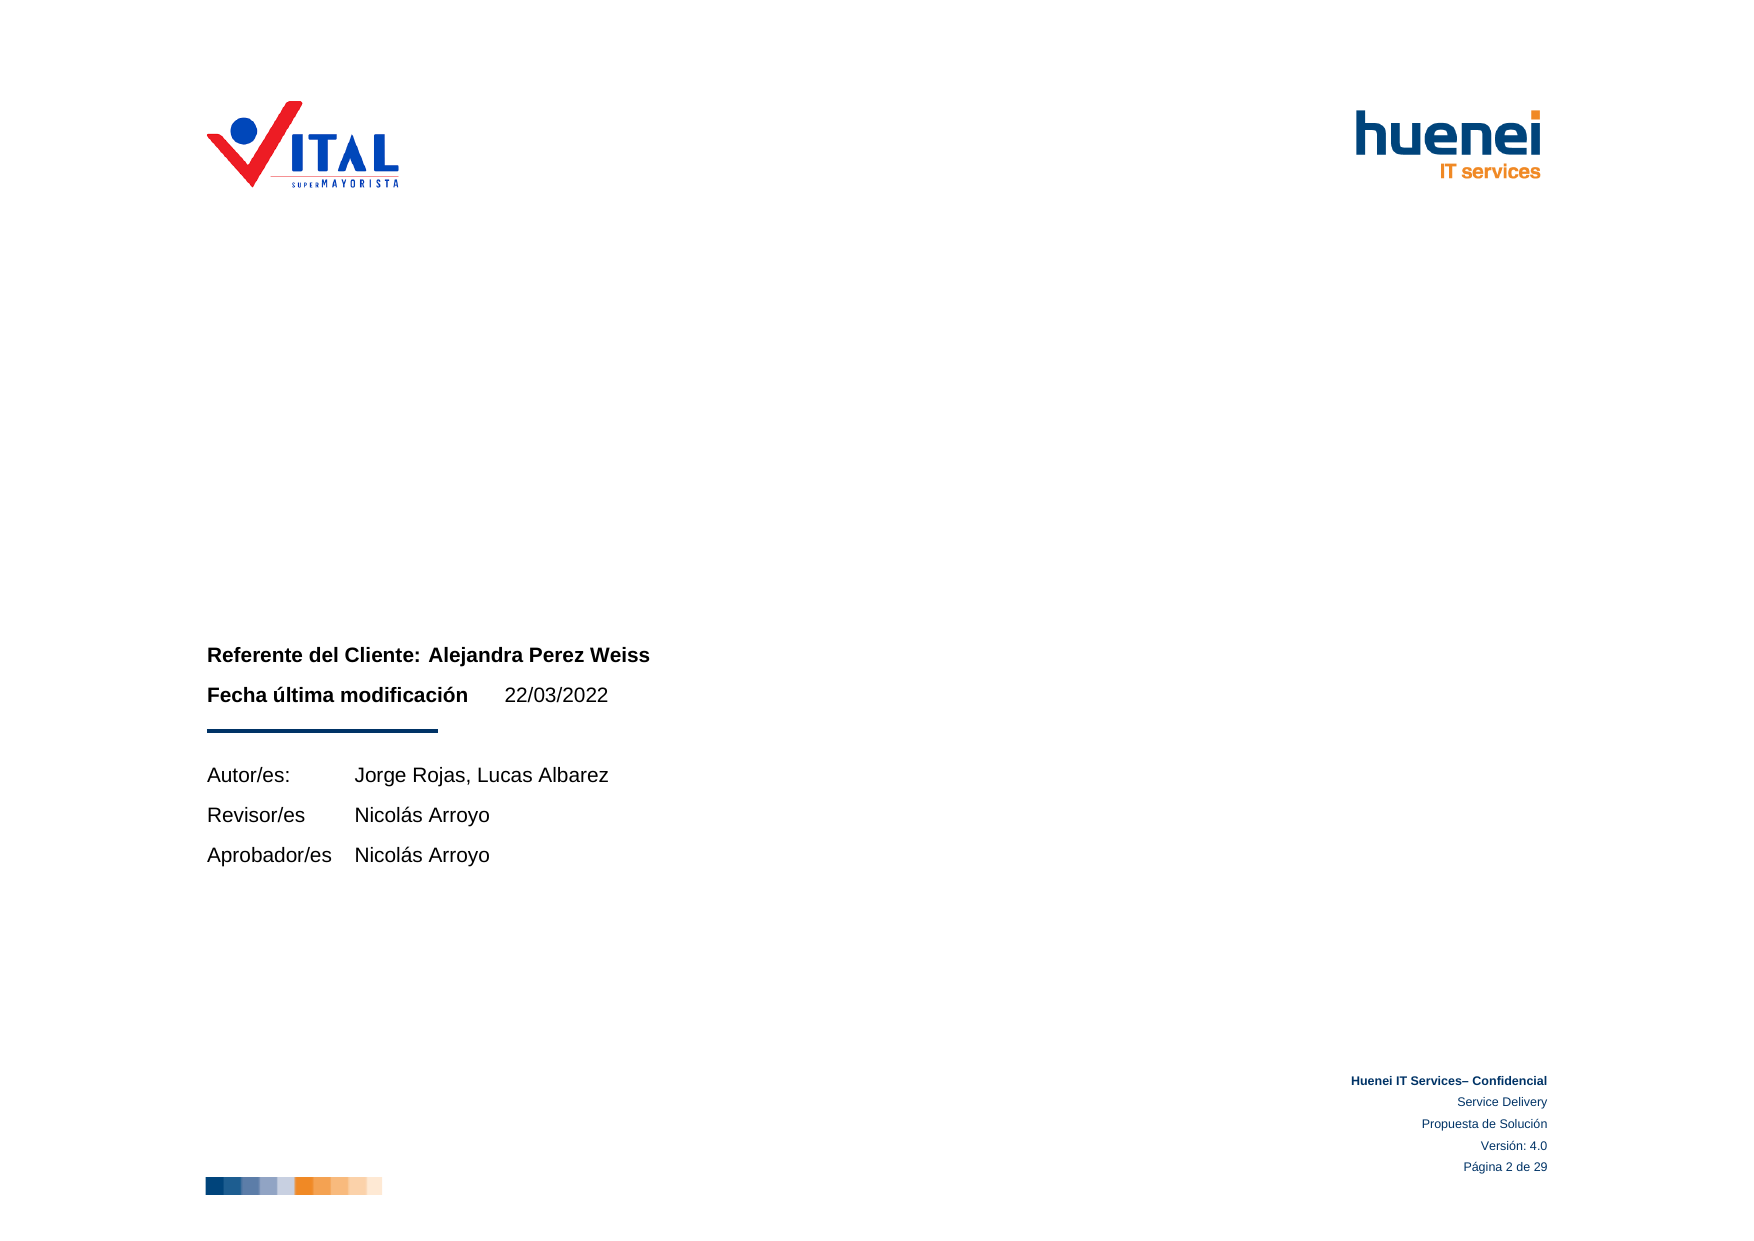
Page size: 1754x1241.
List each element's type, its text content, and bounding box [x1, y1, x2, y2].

text Aprobador/es Nicolás Arroyo [207, 843, 1547, 867]
picture [205, 1177, 383, 1195]
text Autor/es: Jorge Rojas, Lucas Albarez [207, 763, 1547, 787]
picture [1347, 101, 1548, 186]
text Revisor/es Nicolás Arroyo [207, 803, 1547, 827]
text Referente del Cliente: Alejandra Perez Weiss [207, 643, 1547, 667]
text Fecha última modificación 22/03/2022 [207, 683, 1547, 707]
picture [206, 101, 399, 188]
